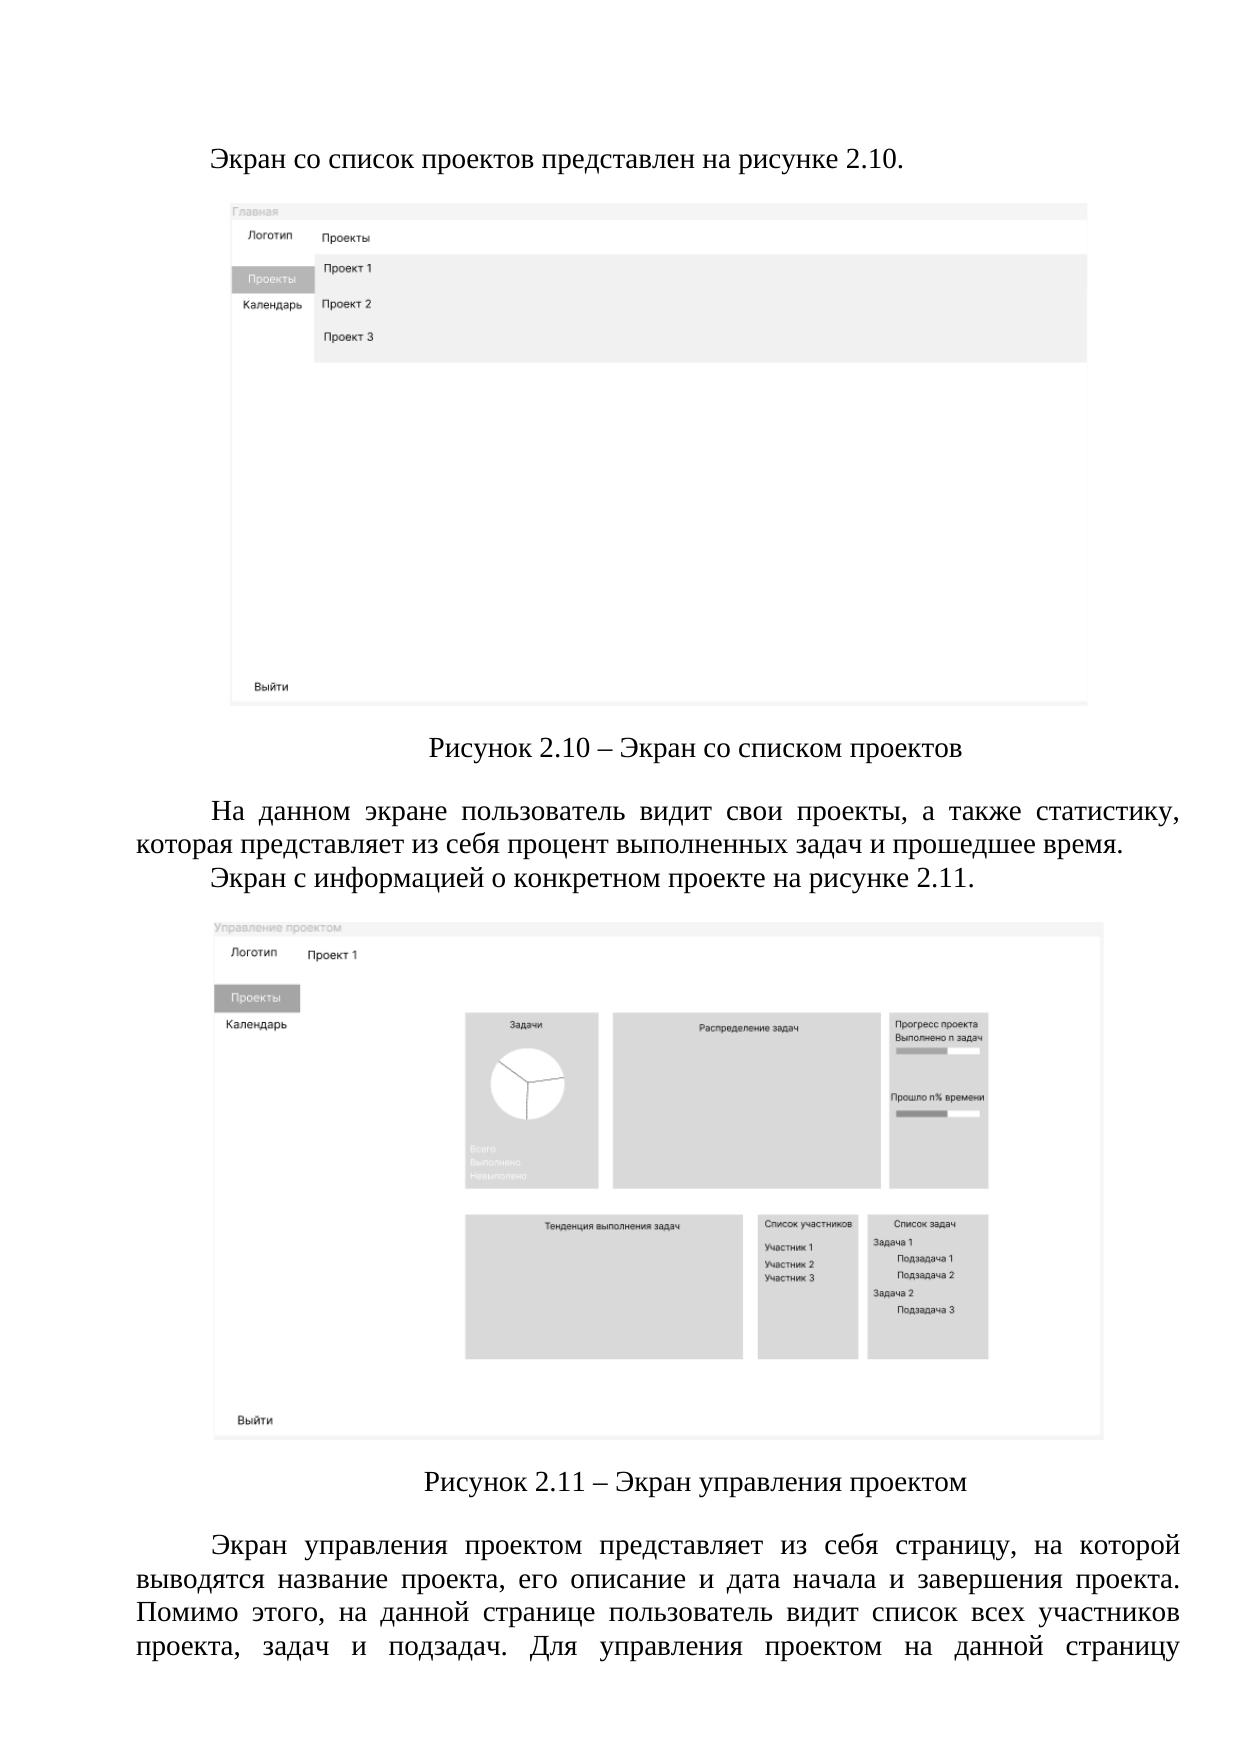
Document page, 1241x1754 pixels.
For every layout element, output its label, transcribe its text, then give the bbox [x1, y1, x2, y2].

text Экран со список проектов представлен на рисунке 2.10. [136, 141, 1181, 174]
text Экран с информацией о конкретном проекте на рисунке 2.11. [136, 860, 1181, 894]
text На данном экране пользователь видит свои проекты, а также статистику, которая представляет из себя процент выполненных задач и прошедшее время. [136, 793, 1181, 860]
picture [229, 203, 1088, 706]
picture [213, 922, 1104, 1440]
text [136, 1527, 1181, 1661]
text Рисунок 2.11 – Экран управления проектом [136, 1464, 1181, 1498]
text Рисунок 2.10 – Экран со списком проектов [136, 730, 1181, 764]
